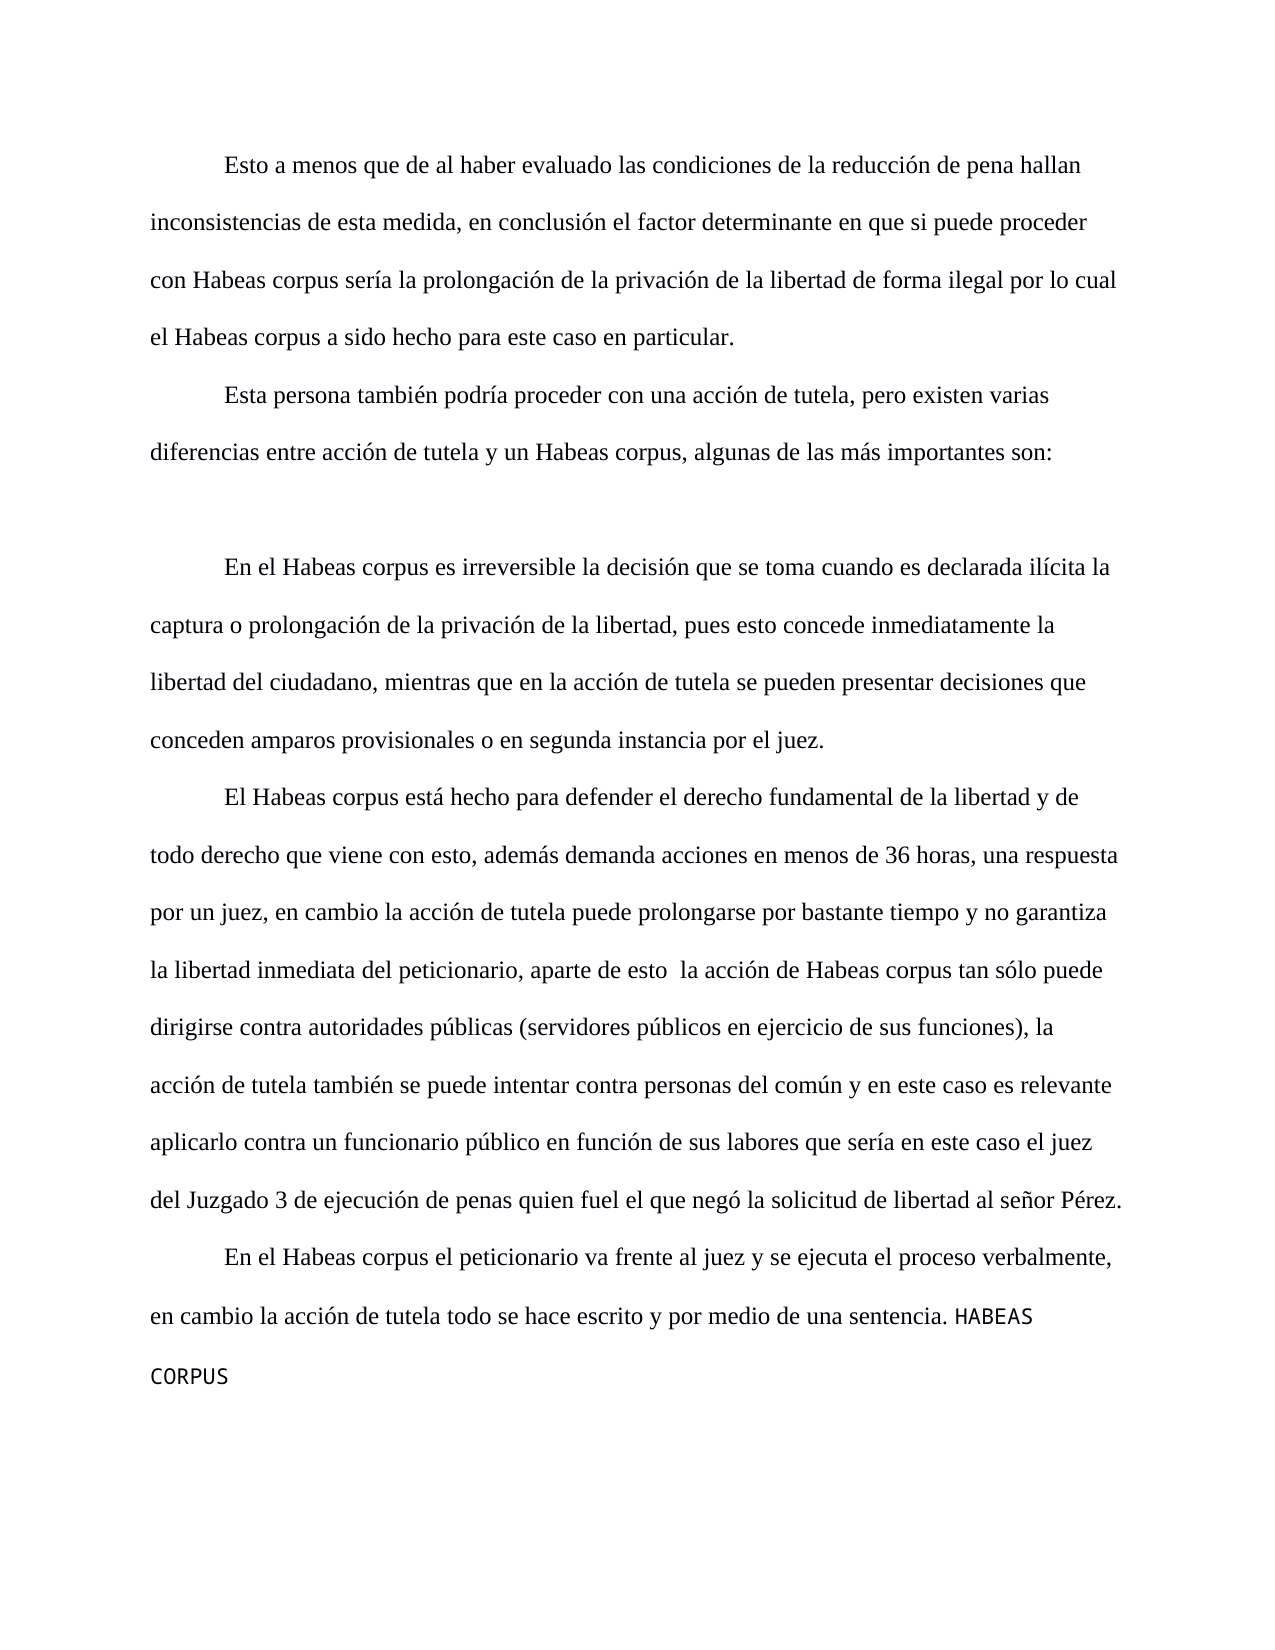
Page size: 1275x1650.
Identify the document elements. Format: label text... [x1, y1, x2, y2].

text En el Habeas corpus el peticionario va frente al juez y se ejecuta el proceso verbalmente, en cambio la acción de tutela todo se hace escrito y por medio de una sentencia. HABEAS CORPUS [150, 1242, 1125, 1390]
text Esto a menos que de al haber evaluado las condiciones de la reducción de pena hallan inconsistencias de esta medida, en conclusión el factor determinante en que si puede proceder con Habeas corpus sería la prolongación de la privación de la libertad de forma ilegal por lo cual el Habeas corpus a sido hecho para este caso en particular. [150, 150, 1125, 351]
text En el Habeas corpus es irreversible la decisión que se toma cuando es declarada ilícita la captura o prolongación de la privación de la libertad, pues esto concede inmediatamente la libertad del ciudadano, mientras que en la acción de tutela se pueden presentar decisiones que conceden amparos provisionales o en segunda instancia por el juez. [150, 552, 1125, 754]
text El Habeas corpus está hecho para defender el derecho fundamental de la libertad y de todo derecho que viene con esto, además demanda acciones en menos de 36 horas, una respuesta por un juez, en cambio la acción de tutela puede prolongarse por bastante tiempo y no garantiza la libertad inmediata del peticionario, aparte de esto la acción de Habeas corpus tan sólo puede dirigirse contra autoridades públicas (servidores públicos en ejercicio de sus funciones), la acción de tutela también se puede intentar contra personas del común y en este caso es relevante aplicarlo contra un funcionario público en función de sus labores que sería en este caso el juez del Juzgado 3 de ejecución de penas quien fuel el que negó la solicitud de libertad al señor Pérez. [150, 782, 1125, 1214]
text Esta persona también podría proceder con una acción de tutela, pero existen varias diferencias entre acción de tutela y un Habeas corpus, algunas de las más importantes son: [150, 380, 1125, 466]
